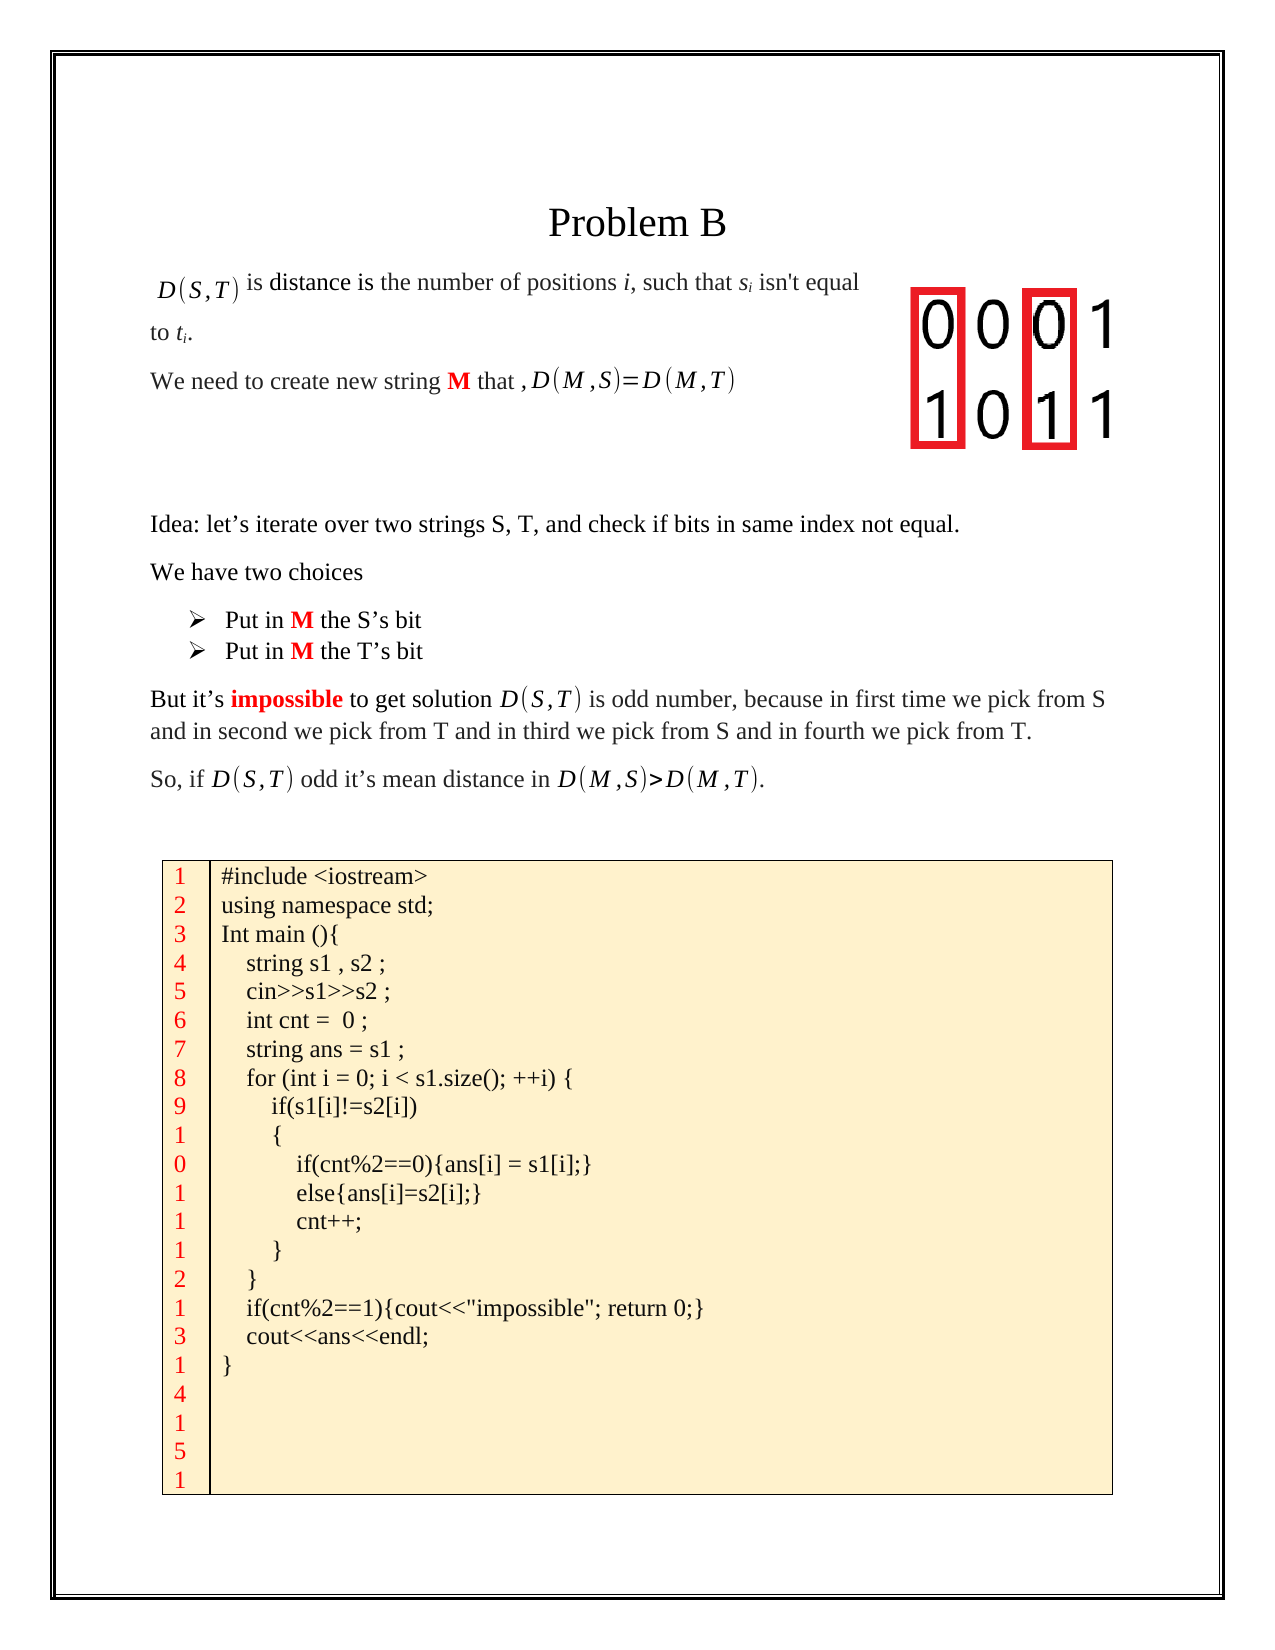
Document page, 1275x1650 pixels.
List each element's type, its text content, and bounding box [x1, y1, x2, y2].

list Put in M the T’s bit [187, 636, 1125, 665]
text So, if odd it’s mean distance in . [150, 764, 1125, 794]
text is distance is the number of positions i, such that si isn't equal to ti. [150, 266, 1125, 346]
text We need to create new string M that [150, 365, 883, 395]
text Idea: let’s iterate over two strings S, T, and check if bits in same index not equal. [150, 509, 1125, 538]
text We have two choices [150, 557, 1125, 586]
text Problem B [150, 198, 1125, 246]
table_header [211, 861, 1112, 1494]
text But it’s impossible to get solution is odd number, because in first time we pick from S and in second we pick from T and in third we pick from S and in fourth we pick from T. [150, 684, 1125, 745]
picture [883, 267, 1125, 464]
list Put in M the S’s bit [187, 605, 1125, 634]
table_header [163, 861, 209, 1494]
